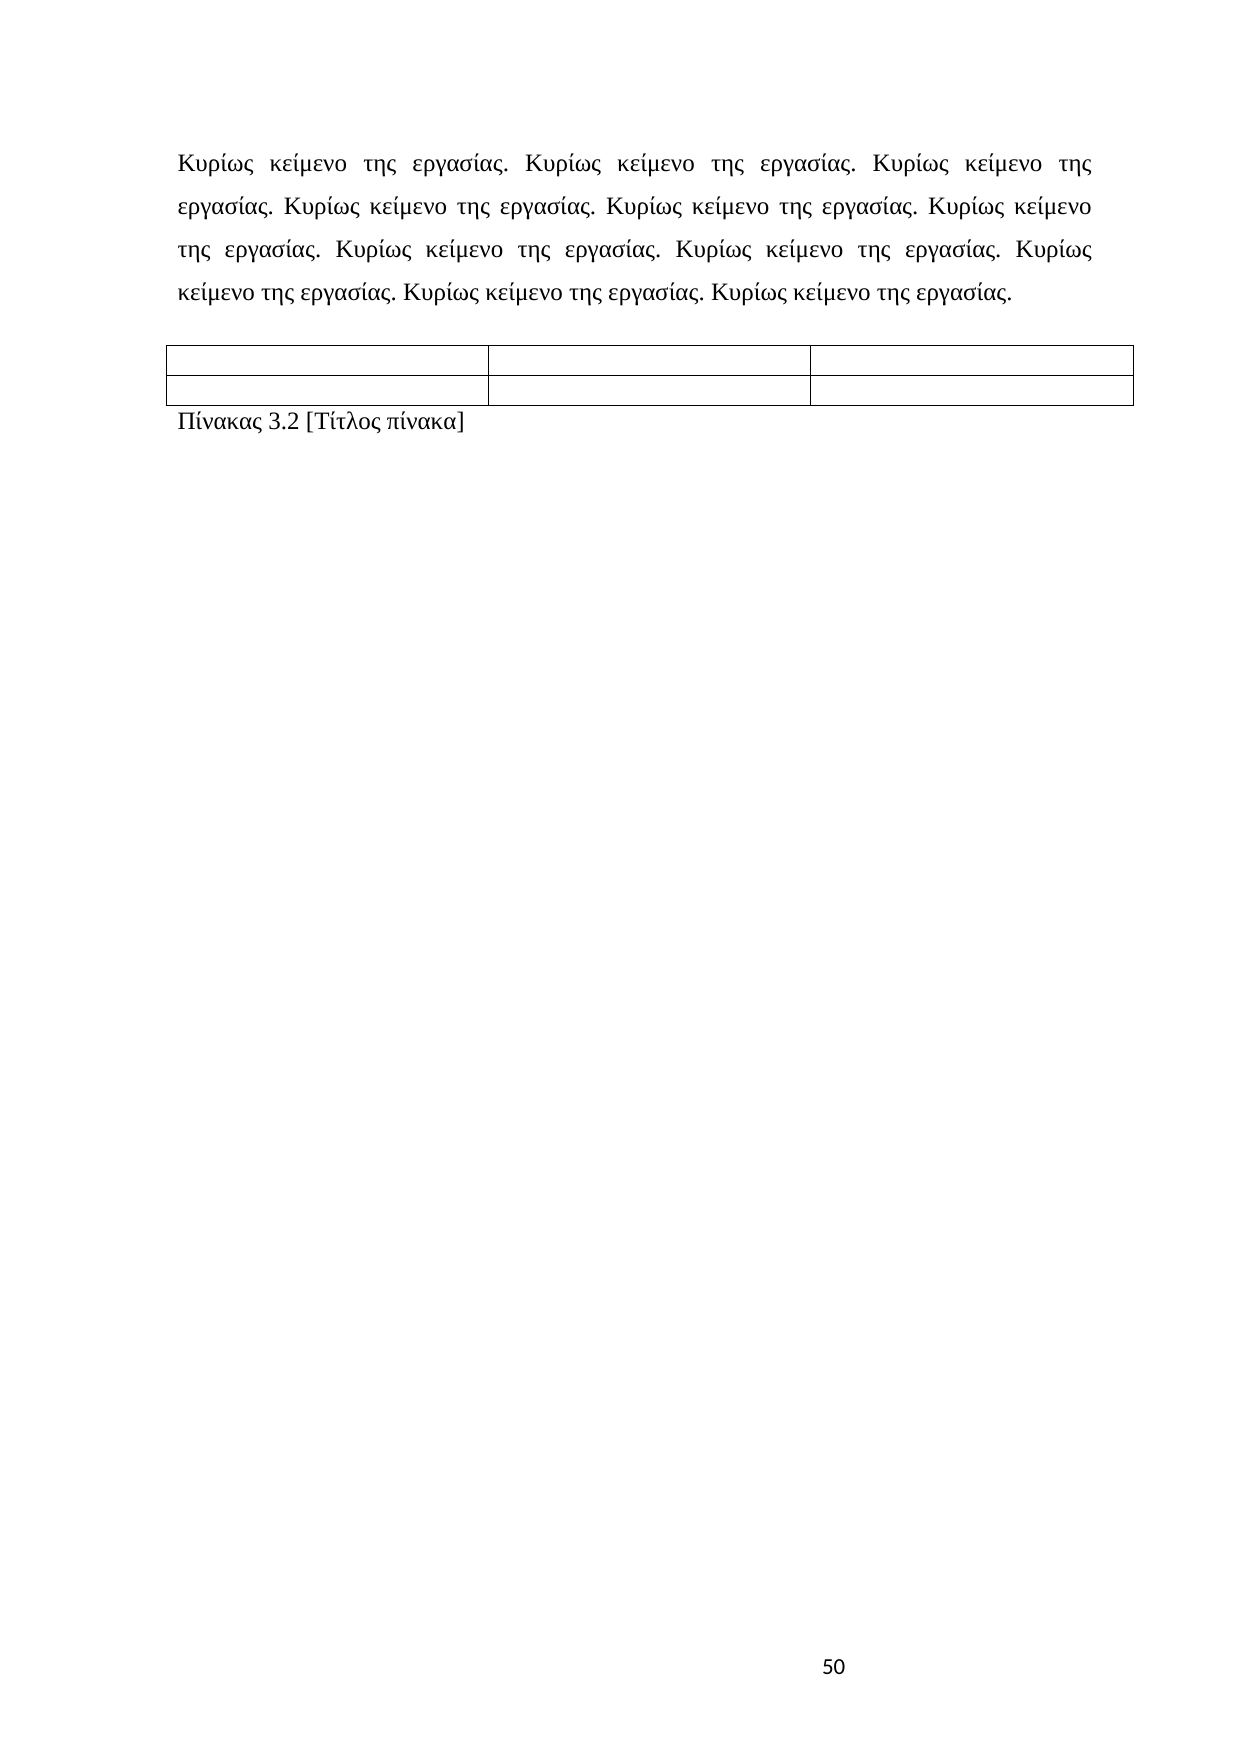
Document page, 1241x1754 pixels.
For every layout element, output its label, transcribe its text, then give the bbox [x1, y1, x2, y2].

table_cell [489, 376, 810, 405]
text Πίνακας 3.2 [Τίτλος πίνακα] [177, 406, 1093, 434]
table_cell [811, 376, 1133, 405]
table_header [167, 346, 488, 375]
table_header [811, 346, 1133, 375]
table_cell [167, 376, 488, 405]
table_header [489, 346, 810, 375]
